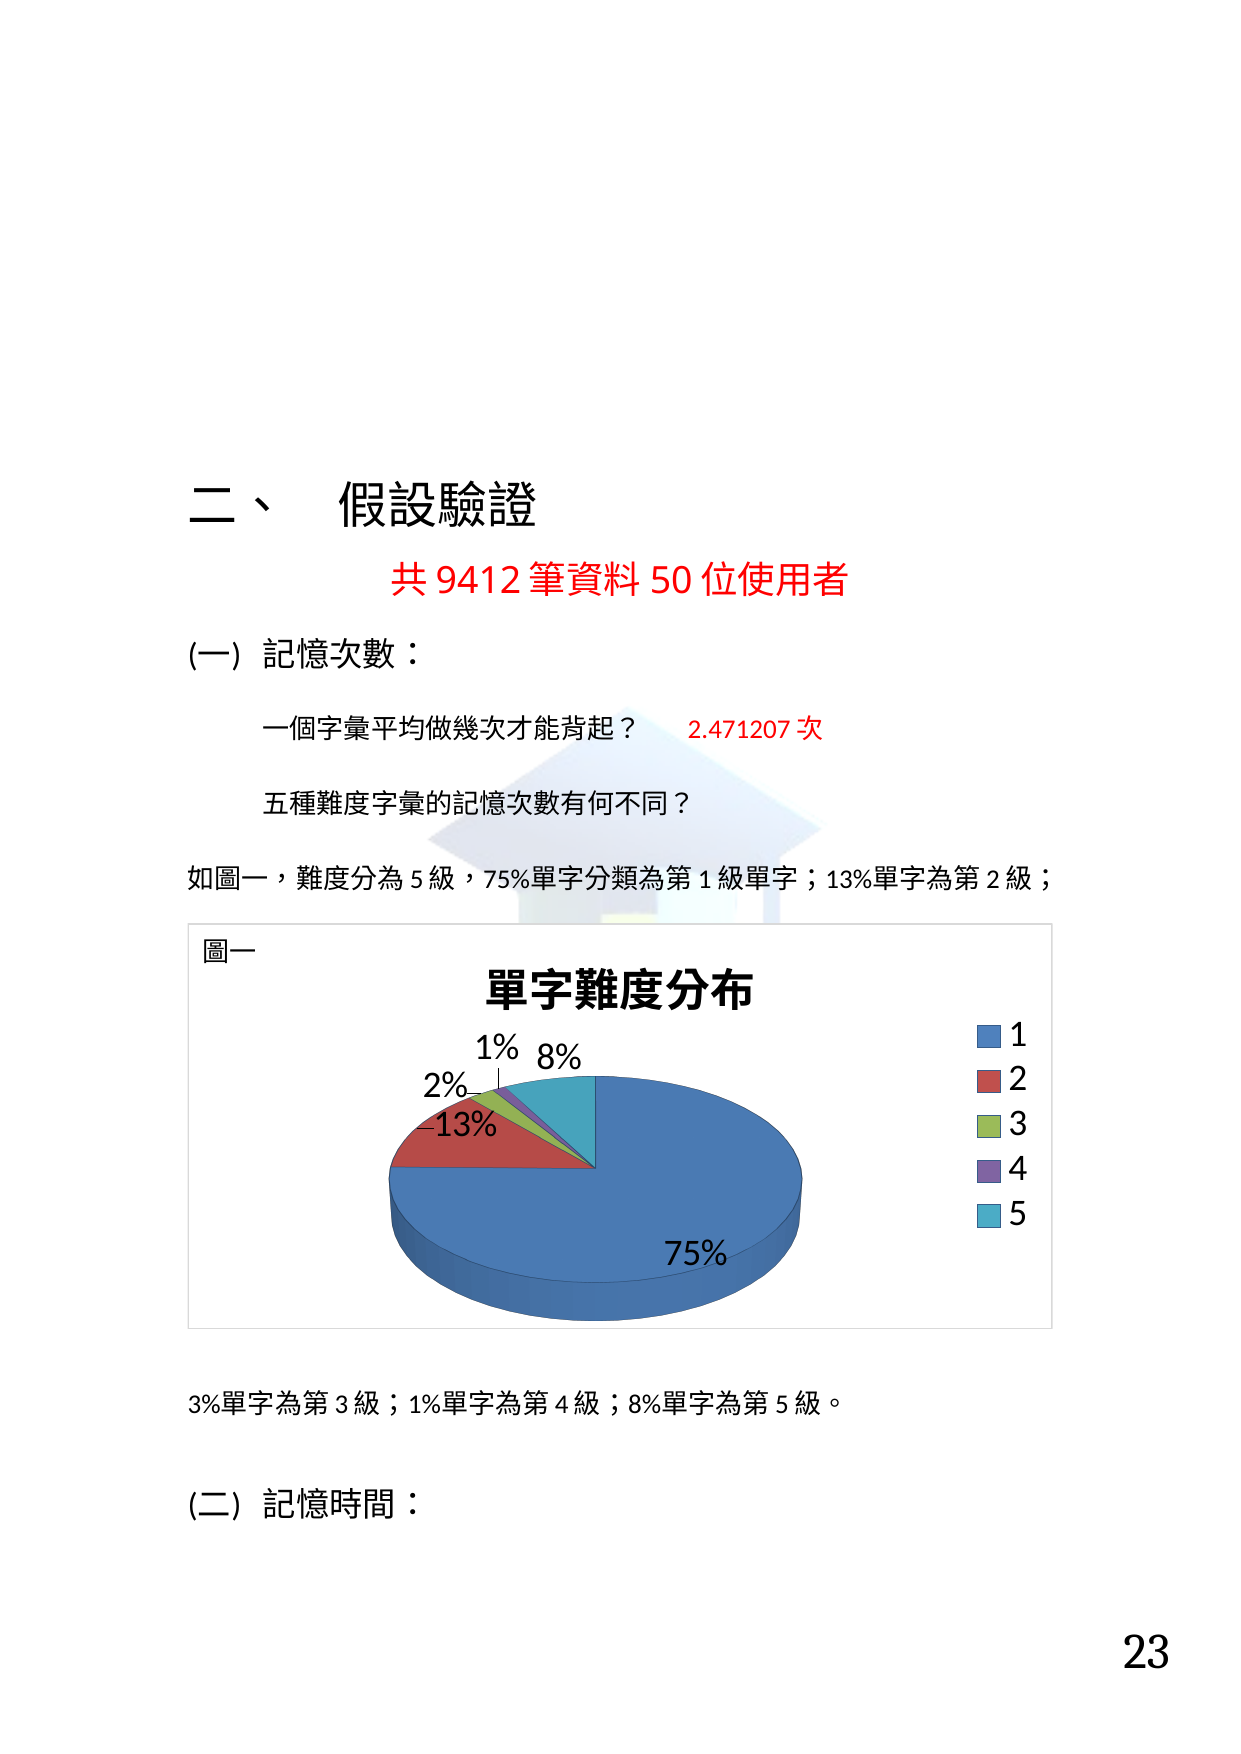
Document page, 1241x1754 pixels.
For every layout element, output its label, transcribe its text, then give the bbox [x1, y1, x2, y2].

subtitle 假設驗證 [187, 464, 1053, 539]
list 記憶時間： [187, 1464, 1053, 1539]
list 記憶次數： [187, 614, 1053, 689]
text 五種難度字彙的記憶次數有何不同？ [212, 764, 1053, 839]
text 如圖一，難度分為5級，75%單字分類為第1級單字；13%單字為第2級；3%單字為第3級；1%單字為第4級；8%單字為第5級。 [187, 839, 1053, 923]
text 如圖一，難度分為5級，75%單字分類為第1級單字；13%單字為第2級；3%單字為第3級；1%單字為第4級；8%單字為第5級。 [187, 1329, 1053, 1439]
text 一個字彙平均做幾次才能背起？ 2.471207次 [212, 689, 1053, 764]
text 共9412筆資料 50位使用者 [187, 539, 1053, 614]
